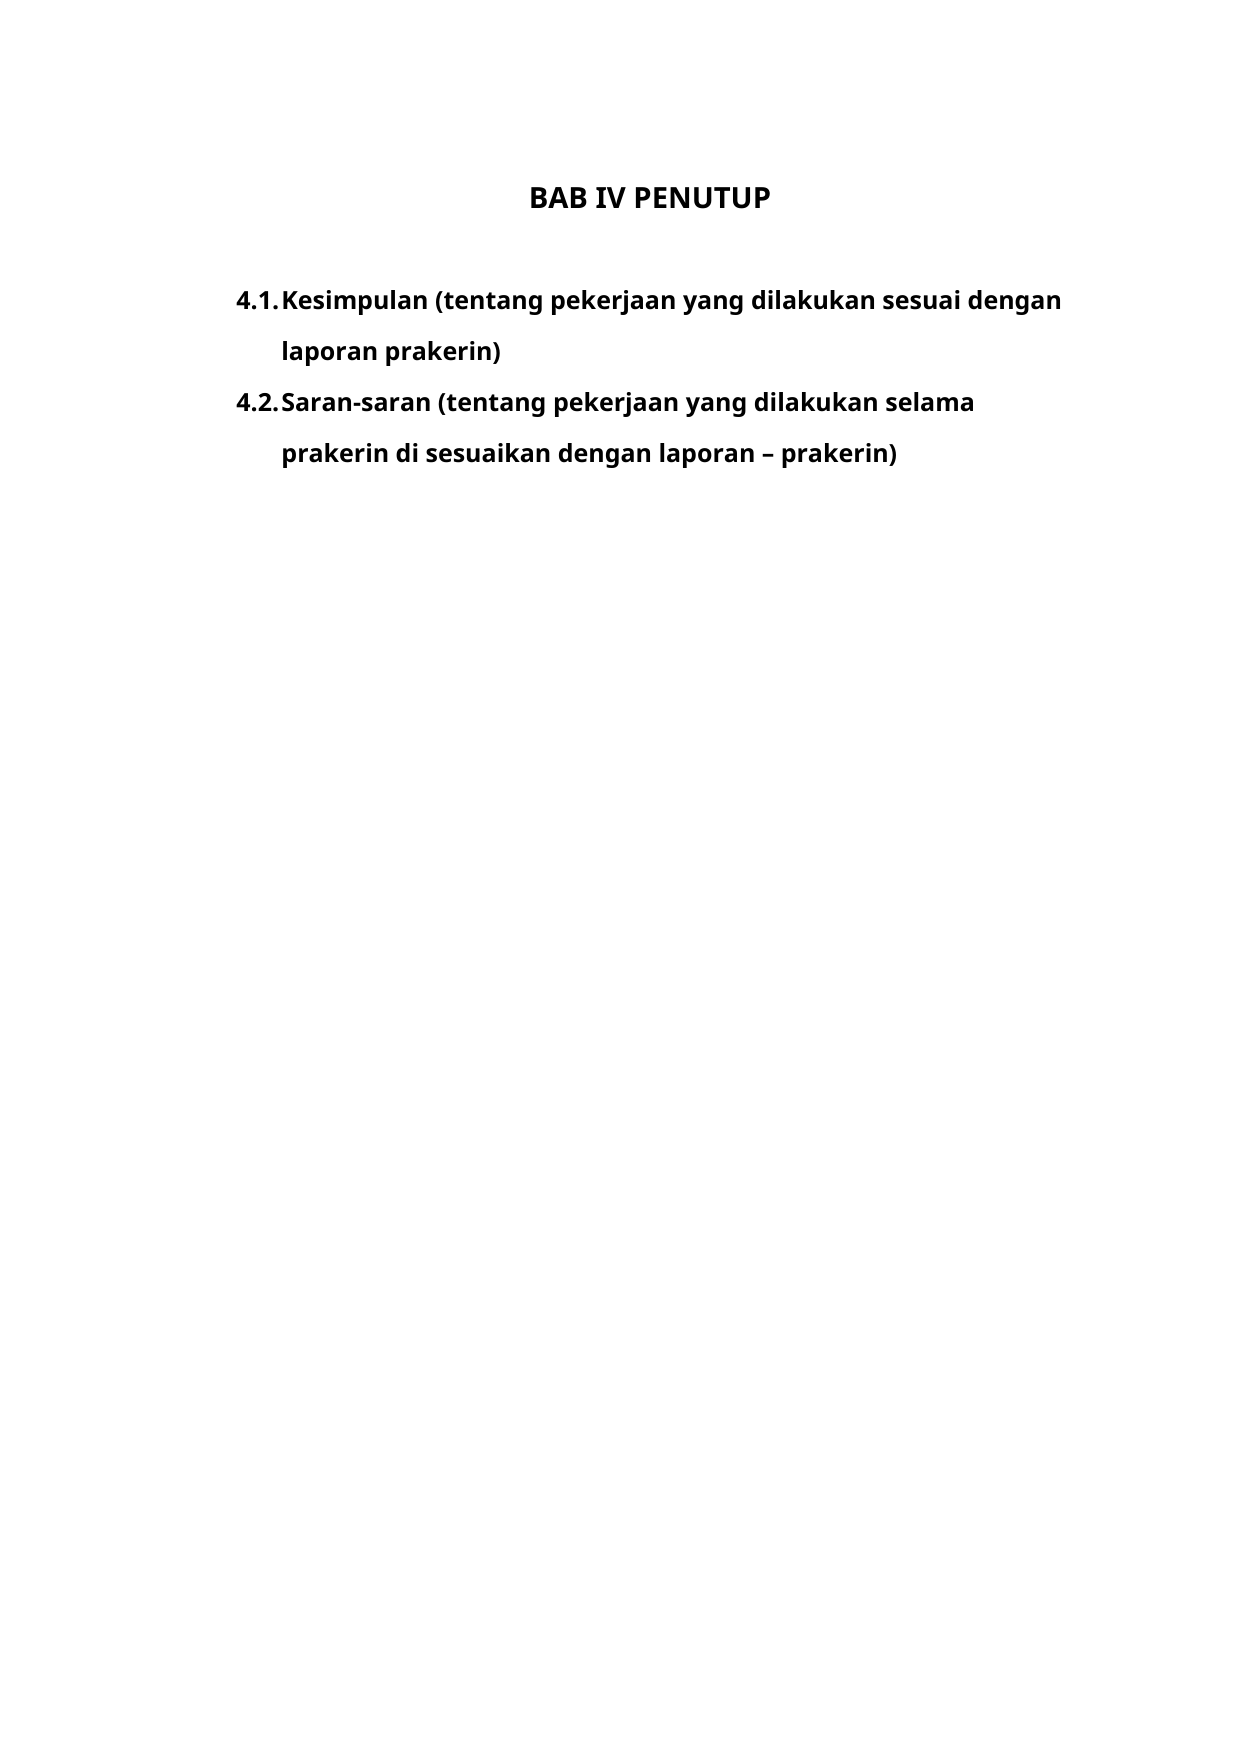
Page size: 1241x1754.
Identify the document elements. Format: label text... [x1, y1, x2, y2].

subtitle BAB IV PENUTUP [236, 177, 1063, 217]
subtitle Saran-saran (tentang pekerjaan yang dilakukan selama prakerin di sesuaikan dengan laporan – prakerin) [236, 384, 1063, 469]
subtitle Kesimpulan (tentang pekerjaan yang dilakukan sesuai dengan laporan prakerin) [236, 282, 1063, 367]
